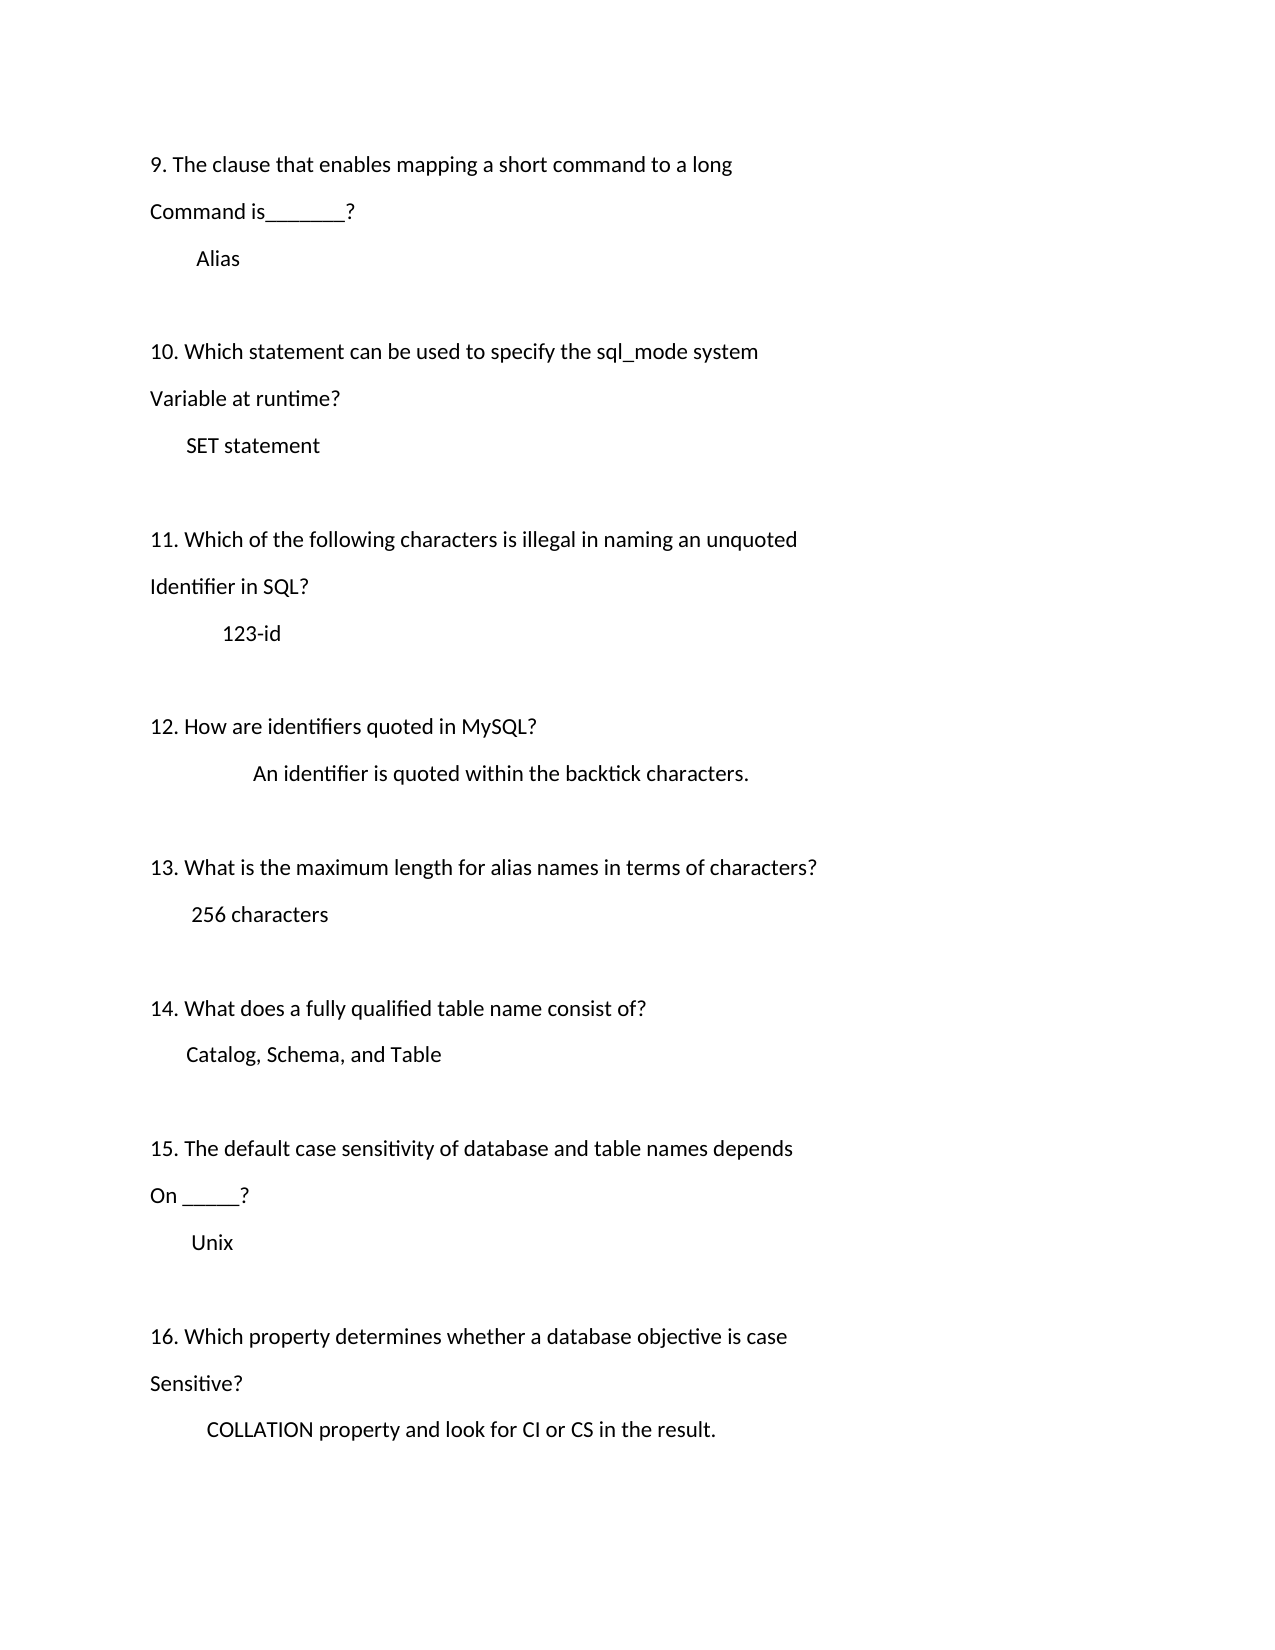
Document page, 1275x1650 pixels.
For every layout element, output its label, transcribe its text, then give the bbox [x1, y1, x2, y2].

text 10. Which statement can be used to specify the sql_mode system [150, 337, 1125, 366]
text On _____? [150, 1181, 1125, 1209]
text 13. What is the maximum length for alias names in terms of characters? [150, 853, 1125, 881]
text Unix [150, 1228, 1125, 1256]
text 15. The default case sensitivity of database and table names depends [150, 1134, 1125, 1162]
text 123-id [150, 619, 1125, 647]
text Command is_______? [150, 197, 1125, 225]
text 11. Which of the following characters is illegal in naming an unquoted [150, 525, 1125, 553]
text Sensitive? [150, 1369, 1125, 1397]
text 256 characters [150, 900, 1125, 928]
text COLLATION property and look for CI or CS in the result. [150, 1416, 1125, 1444]
text 16. Which property determines whether a database objective is case [150, 1322, 1125, 1350]
text 12. How are identifiers quoted in MySQL? [150, 712, 1125, 741]
text SET statement [150, 431, 1125, 459]
text Variable at runtime? [150, 384, 1125, 412]
text Catalog, Schema, and Table [150, 1041, 1125, 1069]
text 9. The clause that enables mapping a short command to a long [150, 150, 1125, 178]
text An identifier is quoted within the backtick characters. [150, 759, 1125, 787]
text Identifier in SQL? [150, 572, 1125, 600]
text 14. What does a fully qualified table name consist of? [150, 994, 1125, 1022]
text Alias [150, 244, 1125, 272]
